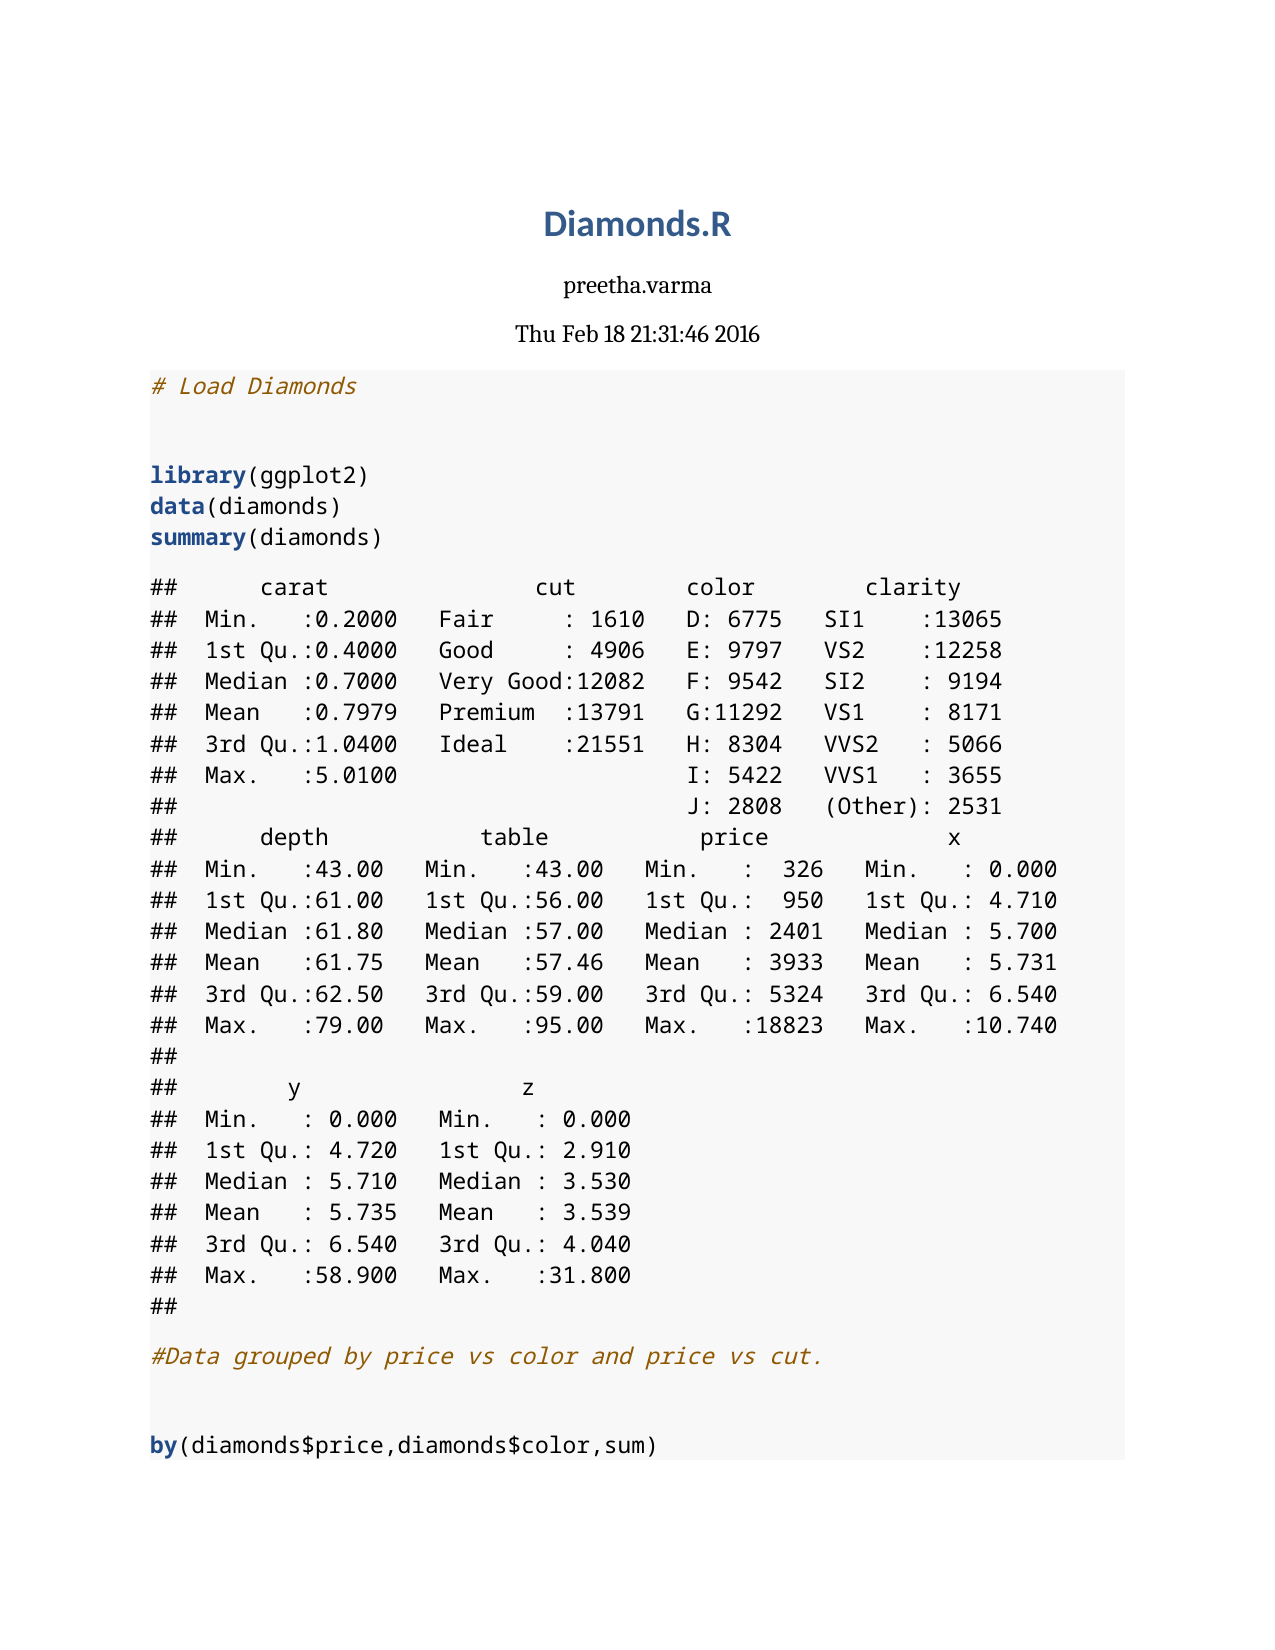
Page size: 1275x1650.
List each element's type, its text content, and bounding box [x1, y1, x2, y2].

text ## carat cut color clarity ## Min. :0.2000 Fair : 1610 D: 6775 SI1 :13065 ## 1st Qu.:0.4000 Good : 4906 E: 9797 VS2 :12258 ## Median :0.7000 Very Good:12082 F: 9542 SI2 : 9194 ## Mean :0.7979 Premium :13791 G:11292 VS1 : 8171 ## 3rd Qu.:1.0400 Ideal :21551 H: 8304 VVS2 : 5066 ## Max. :5.0100 I: 5422 VVS1 : 3655 ## J: 2808 (Other): 2531 ## depth table price x ## Min. :43.00 Min. :43.00 Min. : 326 Min. : 0.000 ## 1st Qu.:61.00 1st Qu.:56.00 1st Qu.: 950 1st Qu.: 4.710 ## Median :61.80 Median :57.00 Median : 2401 Median : 5.700 ## Mean :61.75 Mean :57.46 Mean : 3933 Mean : 5.731 ## 3rd Qu.:62.50 3rd Qu.:59.00 3rd Qu.: 5324 3rd Qu.: 6.540 ## Max. :79.00 Max. :95.00 Max. :18823 Max. :10.740 ## ## y z ## Min. : 0.000 Min. : 0.000 ## 1st Qu.: 4.720 1st Qu.: 2.910 ## Median : 5.710 Median : 3.530 ## Mean : 5.735 Mean : 3.539 ## 3rd Qu.: 6.540 3rd Qu.: 4.040 ## Max. :58.900 Max. :31.800 ## [150, 571, 1125, 1321]
text Thu Feb 18 21:31:46 2016 [150, 320, 1125, 349]
text # Load Diamonds library(ggplot2) data(diamonds) summary(diamonds) [150, 370, 1125, 552]
title Diamonds.R [150, 200, 1125, 246]
text #Data grouped by price vs color and price vs cut. by(diamonds$price,diamonds$color,sum) [150, 1340, 1125, 1460]
text preetha.varma [150, 271, 1125, 299]
